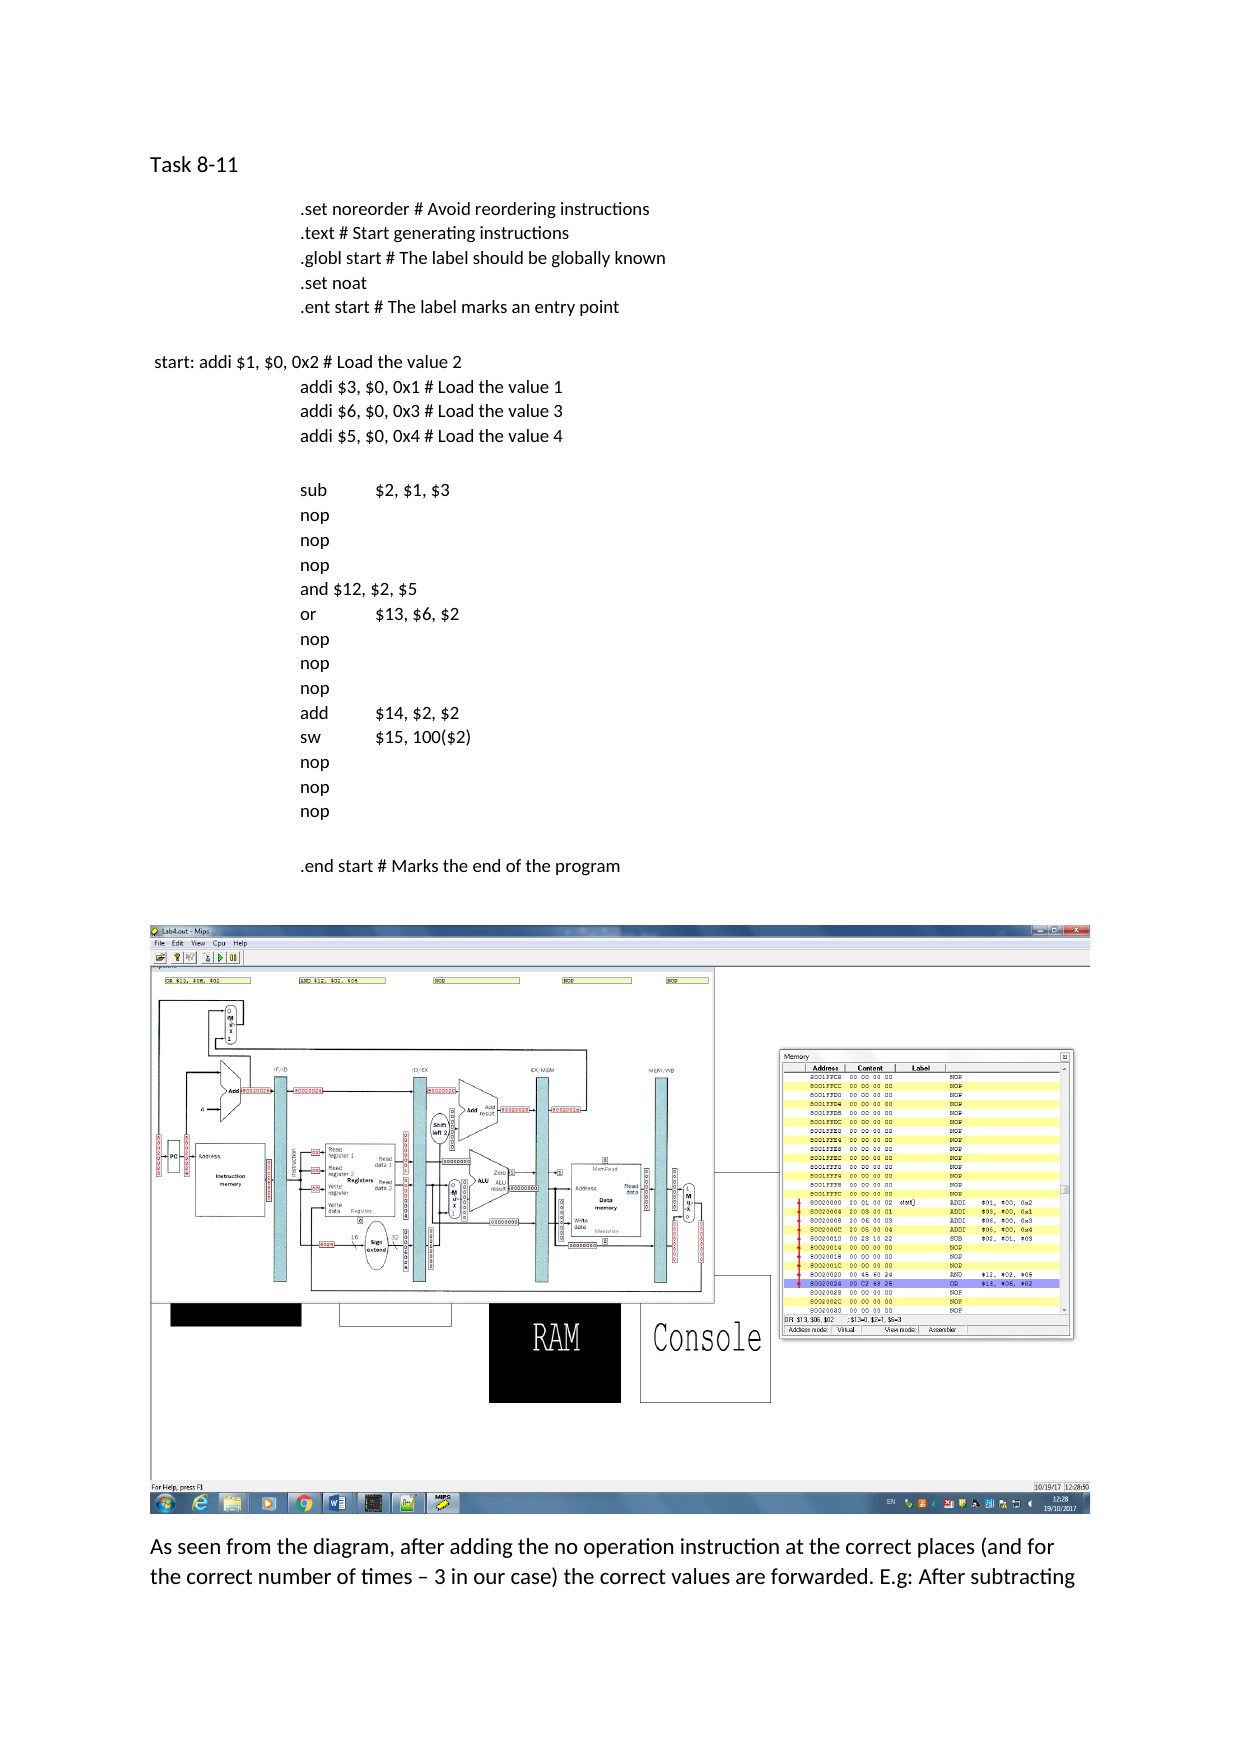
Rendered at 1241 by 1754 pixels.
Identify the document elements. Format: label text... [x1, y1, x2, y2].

text .text # Start generating instructions [150, 222, 1090, 244]
text nop [150, 553, 1090, 576]
text add $14, $2, $2 [150, 701, 1090, 724]
text .globl start # The label should be globally known [150, 246, 1090, 269]
text nop [150, 503, 1090, 526]
text Task 8-11 [150, 150, 1090, 178]
text .end start # Marks the end of the program [150, 854, 1090, 877]
text nop [150, 528, 1090, 551]
text start: addi $1, $0, 0x2 # Load the value 2 [150, 350, 1090, 373]
text .set noreorder # Avoid reordering instructions [150, 197, 1090, 220]
text nop [150, 676, 1090, 699]
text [150, 1532, 1090, 1590]
text nop [150, 775, 1090, 798]
text addi $6, $0, 0x3 # Load the value 3 [150, 399, 1090, 422]
text nop [150, 627, 1090, 650]
text nop [150, 651, 1090, 674]
text and $12, $2, $5 [150, 577, 1090, 600]
text sw $15, 100($2) [150, 726, 1090, 748]
text .set noat [150, 271, 1090, 294]
text sub $2, $1, $3 [150, 479, 1090, 502]
picture [150, 925, 1091, 1514]
text nop [150, 750, 1090, 773]
text nop [150, 799, 1090, 822]
text or $13, $6, $2 [150, 602, 1090, 625]
text addi $5, $0, 0x4 # Load the value 4 [150, 424, 1090, 447]
text addi $3, $0, 0x1 # Load the value 1 [150, 375, 1090, 398]
text .ent start # The label marks an entry point [150, 296, 1090, 318]
